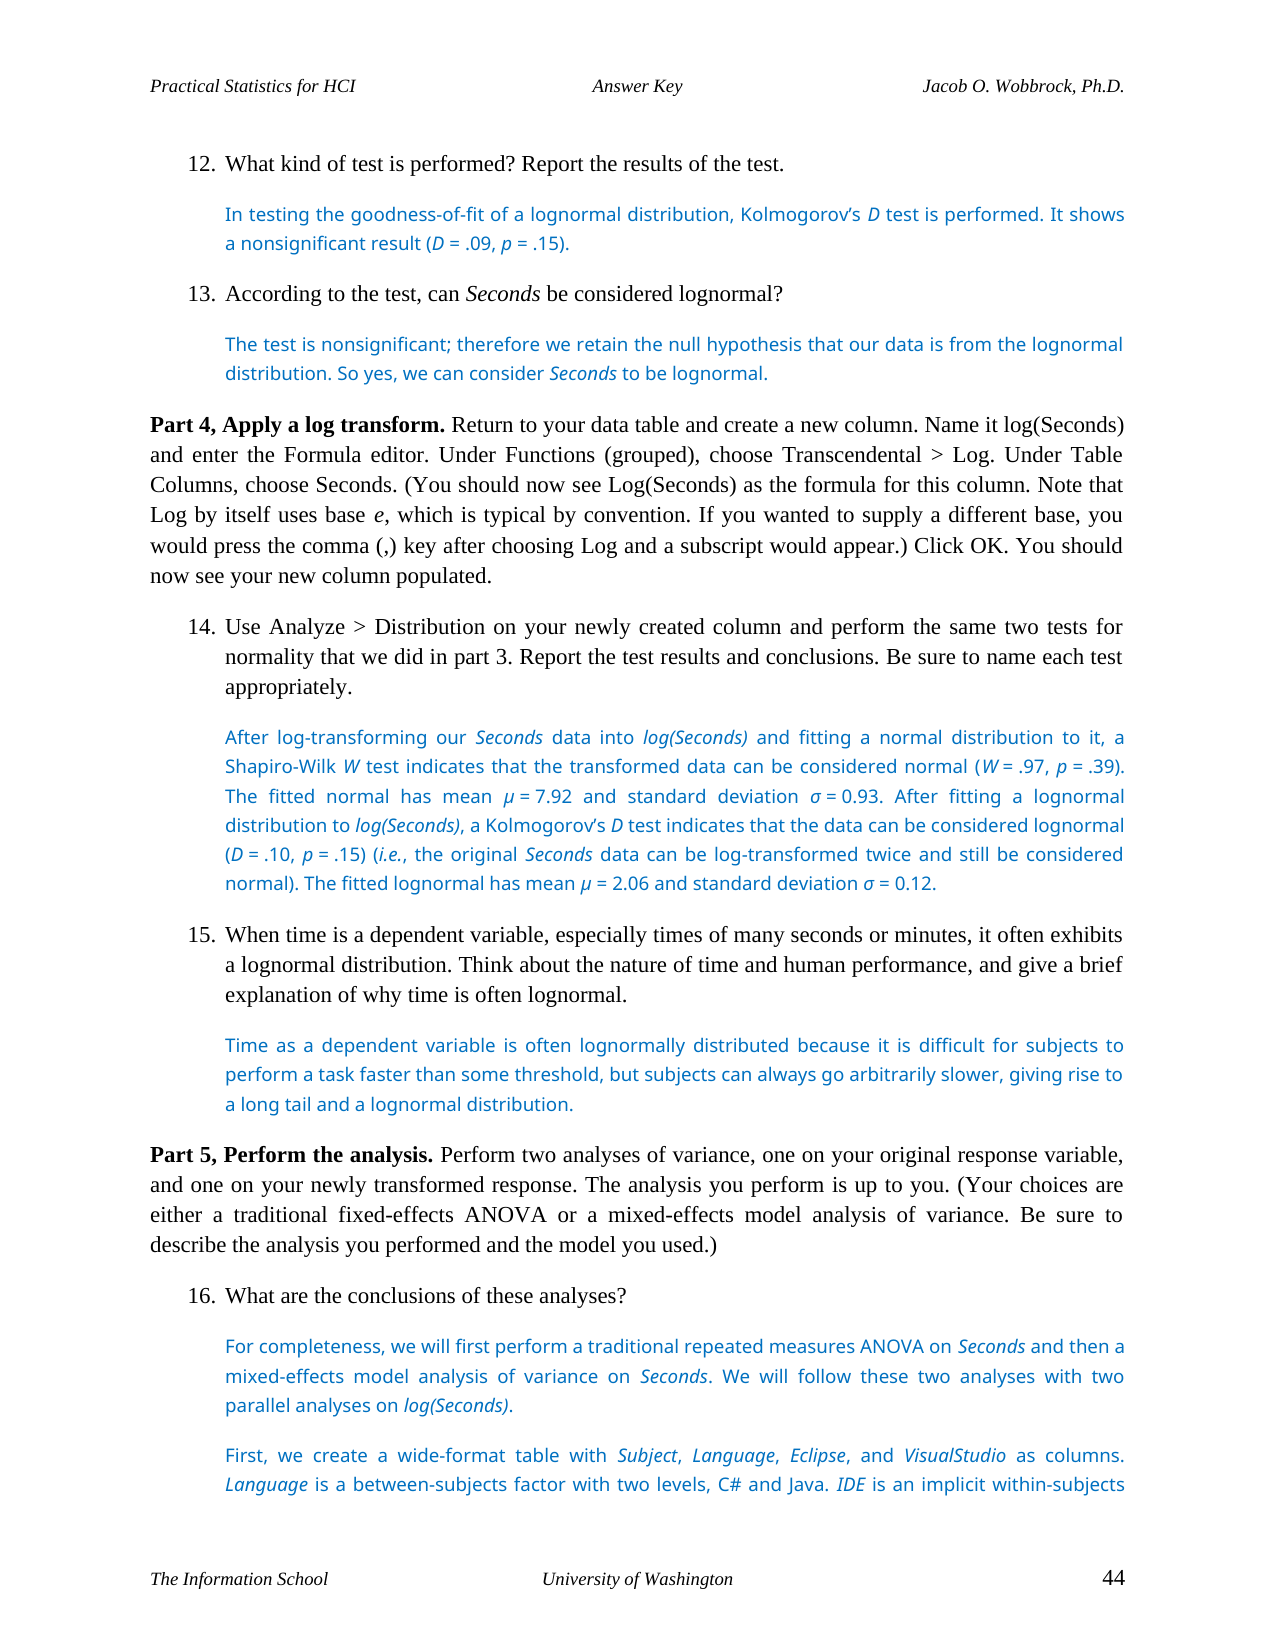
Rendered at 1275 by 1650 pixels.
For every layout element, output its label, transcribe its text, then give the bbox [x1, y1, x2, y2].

list According to the test, can Seconds be considered lognormal? [187, 280, 1125, 307]
list What kind of test is performed? Report the results of the test. [187, 150, 1125, 176]
list What are the conclusions of these analyses? [187, 1283, 1125, 1309]
text The test is nonsignificant; therefore we retain the null hypothesis that our data is from the lognormal distribution. So yes, we can consider Seconds to be lognormal. [225, 331, 1125, 386]
text Time as a dependent variable is often lognormally distributed because it is difficult for subjects to perform a task faster than some threshold, but subjects can always go arbitrarily slower, giving rise to a long tail and a lognormal distribution. [225, 1032, 1125, 1116]
list Use Analyze > Distribution on your newly created column and perform the same two tests for normality that we did in part 3. Report the test results and conclusions. Be sure to name each test appropriately. [187, 613, 1125, 700]
text In testing the goodness-of-fit of a lognormal distribution, Kolmogorov’s D test is performed. It shows a nonsignificant result (D = .09, p = .15). [225, 201, 1125, 256]
text Part 5, Perform the analysis. Perform two analyses of variance, one on your original response variable, and one on your newly transformed response. The analysis you perform is up to you. (Your choices are either a traditional fixed-effects ANOVA or a mixed-effects model analysis of variance. Be sure to describe the analysis you performed and the model you used.) [150, 1141, 1125, 1258]
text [225, 1442, 1125, 1497]
list When time is a dependent variable, especially times of many seconds or minutes, it often exhibits a lognormal distribution. Think about the nature of time and human performance, and give a brief explanation of why time is often lognormal. [187, 921, 1125, 1008]
text Part 4, Apply a log transform. Return to your data table and create a new column. Name it log(Seconds) and enter the Formula editor. Under Functions (grouped), choose Transcendental > Log. Under Table Columns, choose Seconds. (You should now see Log(Seconds) as the formula for this column. Note that Log by itself uses base e, which is typical by convention. If you wanted to supply a different base, you would press the comma (,) key after choosing Log and a subscript would appear.) Click OK. You should now see your new column populated. [150, 411, 1125, 588]
text For completeness, we will first perform a traditional repeated measures ANOVA on Seconds and then a mixed-effects model analysis of variance on Seconds. We will follow these two analyses with two parallel analyses on log(Seconds). [225, 1334, 1125, 1418]
text After log-transforming our Seconds data into log(Seconds) and fitting a normal distribution to it, a Shapiro-Wilk W test indicates that the transformed data can be considered normal (W = .97, p = .39). The fitted normal has mean µ = 7.92 and standard deviation σ = 0.93. After fitting a lognormal distribution to log(Seconds), a Kolmogorov’s D test indicates that the data can be considered lognormal (D = .10, p = .15) (i.e., the original Seconds data can be log-transformed twice and still be considered normal). The fitted lognormal has mean µ = 2.06 and standard deviation σ = 0.12. [225, 724, 1125, 896]
